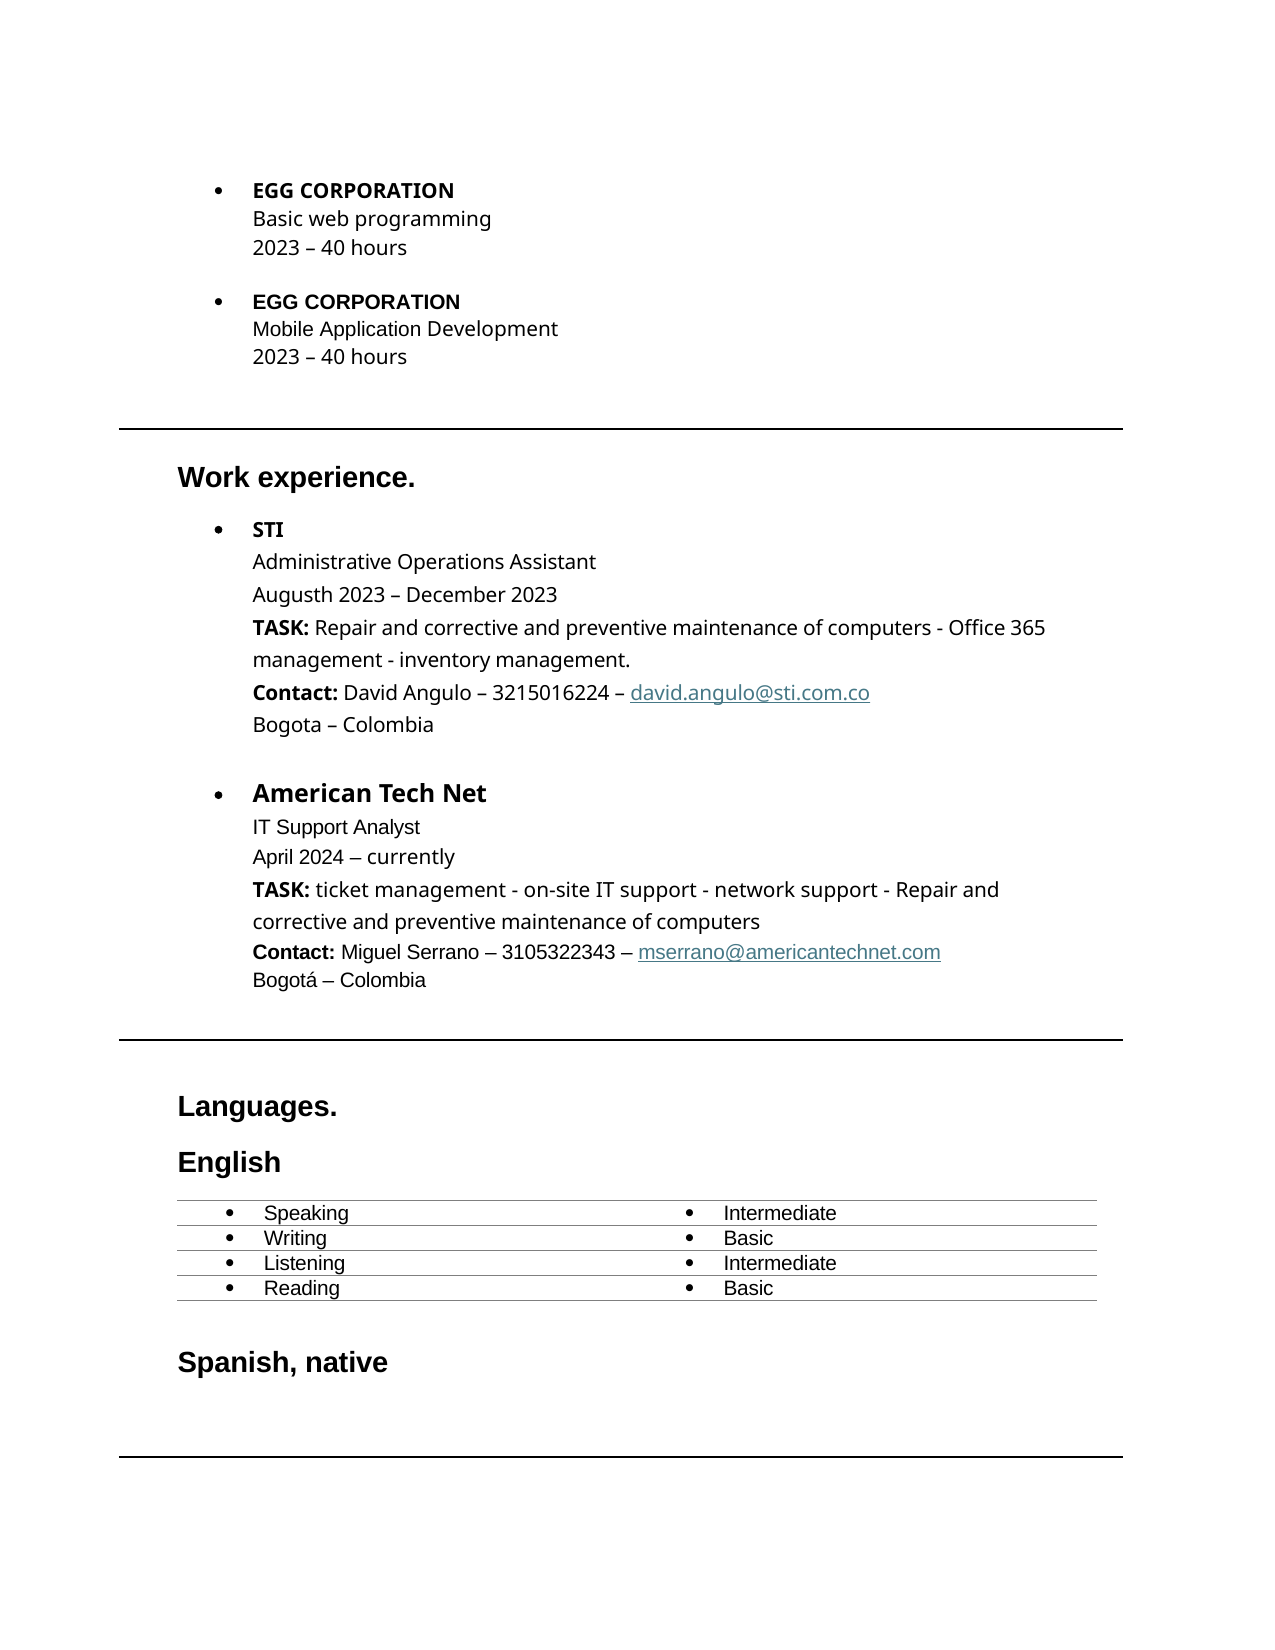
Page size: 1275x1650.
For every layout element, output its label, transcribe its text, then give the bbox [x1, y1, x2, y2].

list STI [215, 515, 1098, 543]
list April 2024 – currently [252, 842, 1098, 871]
list EGG CORPORATION [215, 176, 1098, 204]
list Contact: Miguel Serrano – 3105322343 – mserrano@americantechnet.com [252, 940, 1098, 964]
text Languages. [177, 1089, 1098, 1123]
table_header Speaking [177, 1201, 637, 1225]
list EGG CORPORATION [215, 290, 1098, 314]
table_cell Writing [177, 1226, 637, 1250]
table_cell Basic [637, 1276, 1097, 1300]
list 2023 – 40 hours [252, 233, 1098, 261]
list Basic web programming [252, 204, 1098, 233]
table_header Intermediate [637, 1201, 1097, 1225]
table_cell Reading [177, 1276, 637, 1300]
table_cell Basic [637, 1226, 1097, 1250]
text Work experience. [177, 459, 1098, 493]
list Augusth 2023 – December 2023 [252, 580, 1098, 608]
list TASK: ticket management - on-site IT support - network support - Repair and corrective and preventive maintenance of computers [252, 875, 1098, 936]
list Mobile Application Development [252, 314, 1098, 342]
list Administrative Operations Assistant [252, 547, 1098, 576]
table_cell Intermediate [637, 1251, 1097, 1275]
list TASK: Repair and corrective and preventive maintenance of computers - Office 365 management - inventory management. [252, 613, 1098, 674]
text Spanish, native [177, 1346, 1098, 1379]
list American Tech Net [215, 776, 1098, 810]
list 2023 – 40 hours [252, 342, 1098, 371]
list Contact: David Angulo – 3215016224 – david.angulo@sti.com.co [252, 678, 1098, 706]
list Bogotá – Colombia [252, 968, 1098, 992]
text English [177, 1145, 1098, 1178]
list Bogota – Colombia [252, 710, 1098, 739]
list IT Support Analyst [252, 815, 1098, 839]
table_cell Listening [177, 1251, 637, 1275]
